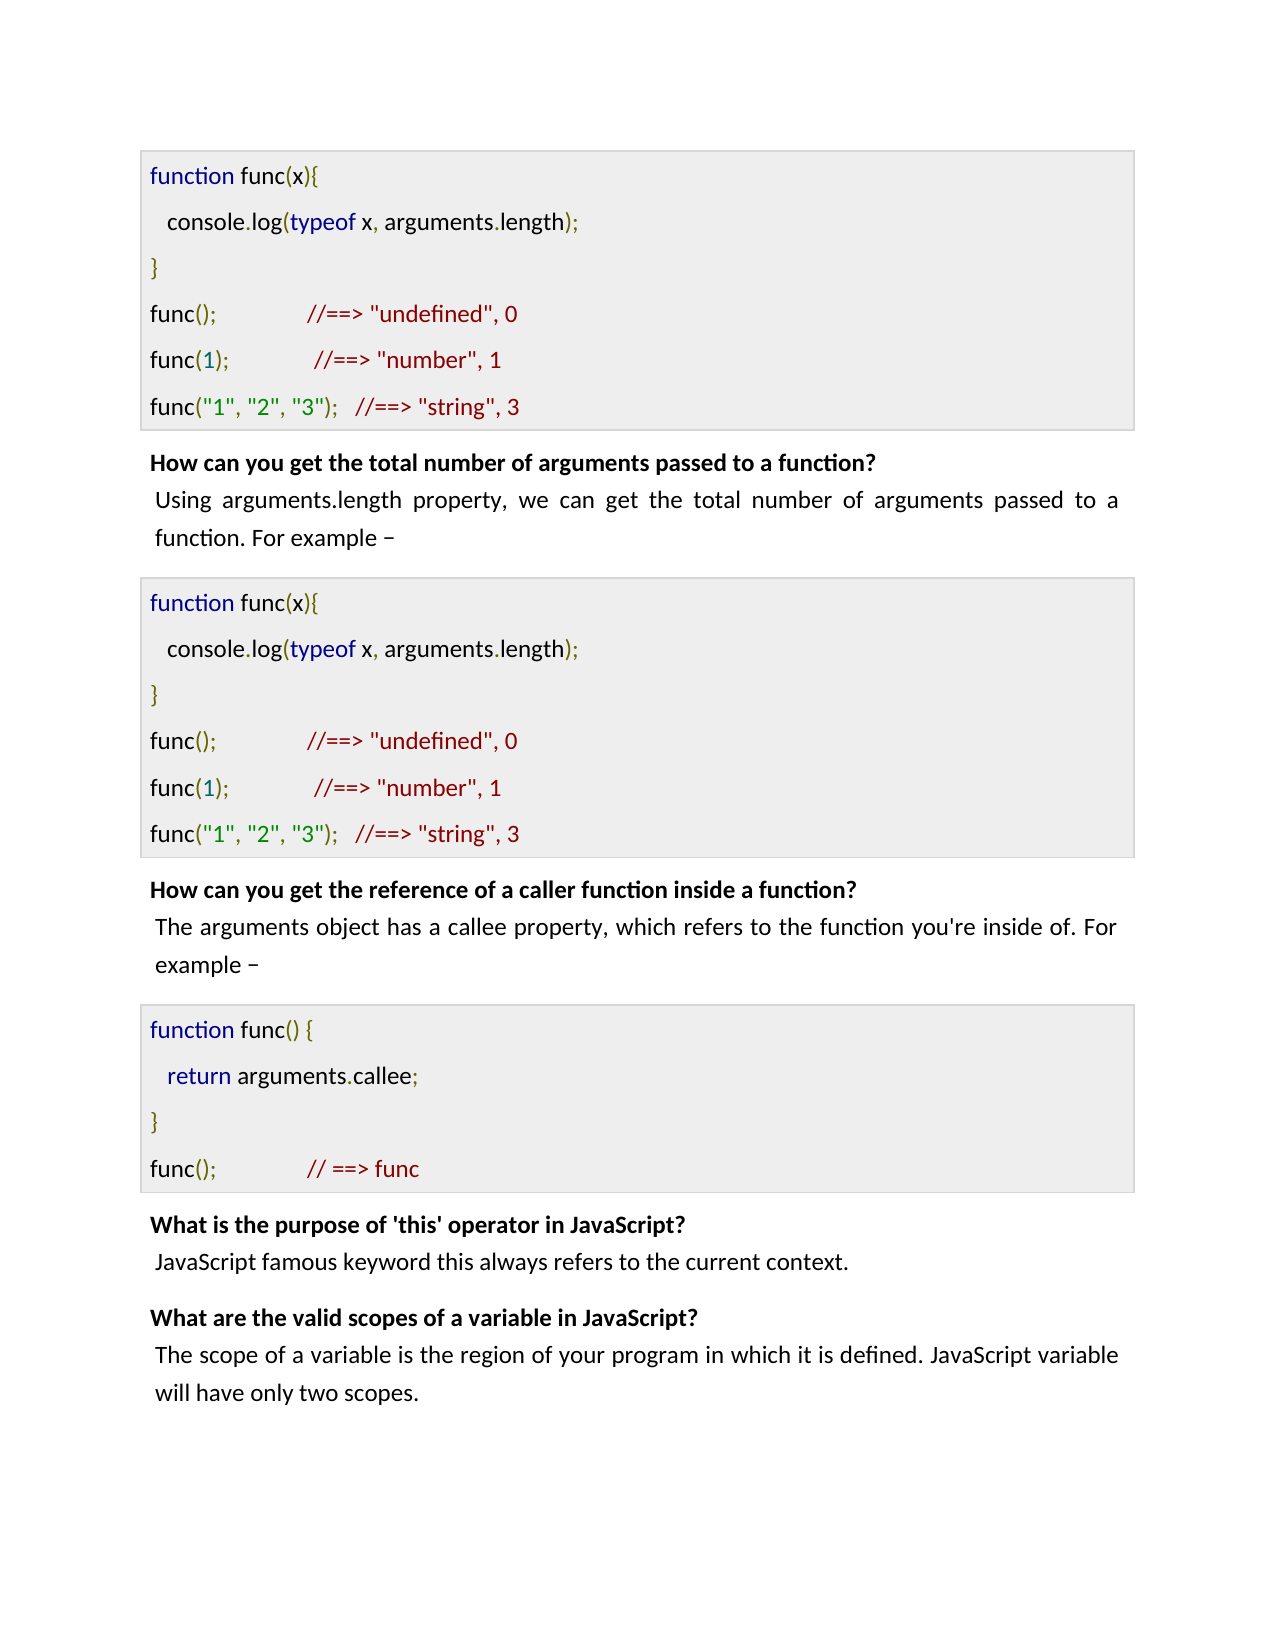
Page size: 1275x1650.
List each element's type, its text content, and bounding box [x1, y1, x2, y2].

text How can you get the total number of arguments passed to a function? [150, 447, 1125, 477]
text How can you get the reference of a caller function inside a function? [150, 874, 1125, 904]
text return arguments.callee; [142, 1051, 1133, 1091]
text func(); //==> "undefined", 0 [142, 716, 1133, 756]
text func(1); //==> "number", 1 [142, 762, 1133, 802]
text } [142, 242, 1133, 283]
text What is the purpose of 'this' operator in JavaScript? [150, 1209, 1125, 1239]
text JavaScript famous keyword this always refers to the current context. [155, 1239, 1120, 1277]
text The scope of a variable is the region of your program in which it is defined. JavaScript variable will have only two scopes. [155, 1332, 1120, 1407]
text console.log(typeof x, arguments.length); [142, 623, 1133, 664]
text function func() { [142, 1006, 1133, 1045]
text function func(x){ [142, 152, 1133, 190]
text func(1); //==> "number", 1 [142, 334, 1133, 375]
text func(); //==> "undefined", 0 [142, 288, 1133, 329]
text func(); // ==> func [142, 1143, 1133, 1192]
text function func(x){ [142, 579, 1133, 618]
text What are the valid scopes of a variable in JavaScript? [150, 1302, 1125, 1332]
text The arguments object has a callee property, which refers to the function you're inside of. For example − [155, 904, 1120, 979]
text console.log(typeof x, arguments.length); [142, 196, 1133, 237]
text func("1", "2", "3"); //==> "string", 3 [142, 381, 1133, 429]
text } [142, 1097, 1133, 1137]
text } [142, 669, 1133, 710]
text Using arguments.length property, we can get the total number of arguments passed to a function. For example − [155, 477, 1120, 552]
text func("1", "2", "3"); //==> "string", 3 [142, 808, 1133, 857]
